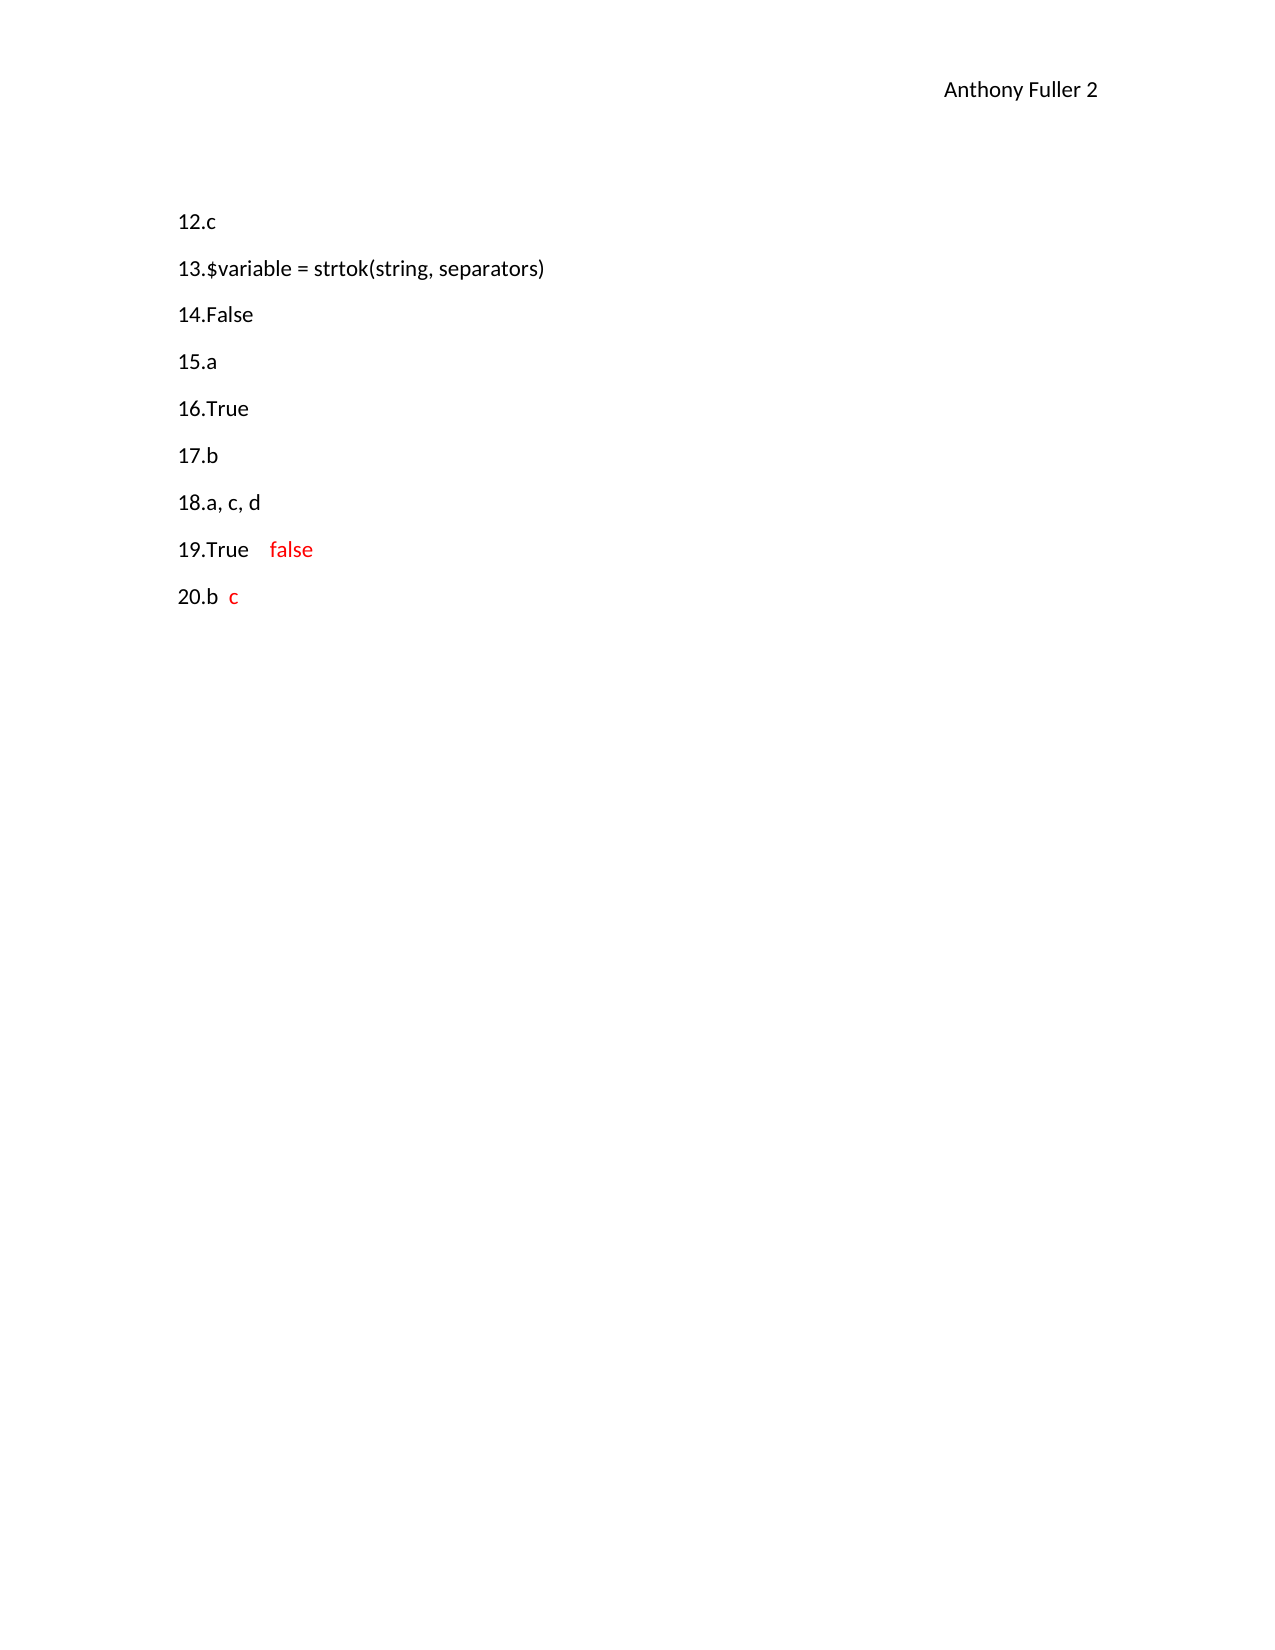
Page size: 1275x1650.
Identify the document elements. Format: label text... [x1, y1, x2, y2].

text 19.True false [177, 535, 1098, 563]
text 15.a [177, 347, 1098, 375]
text 18.a, c, d [177, 488, 1098, 516]
text 12.c [177, 207, 1098, 235]
text 16.True [177, 394, 1098, 422]
text 17.b [177, 441, 1098, 469]
text 14.False [177, 301, 1098, 328]
text 13.$variable = strtok(string, separators) [177, 254, 1098, 282]
text 20.b c [177, 582, 1098, 610]
